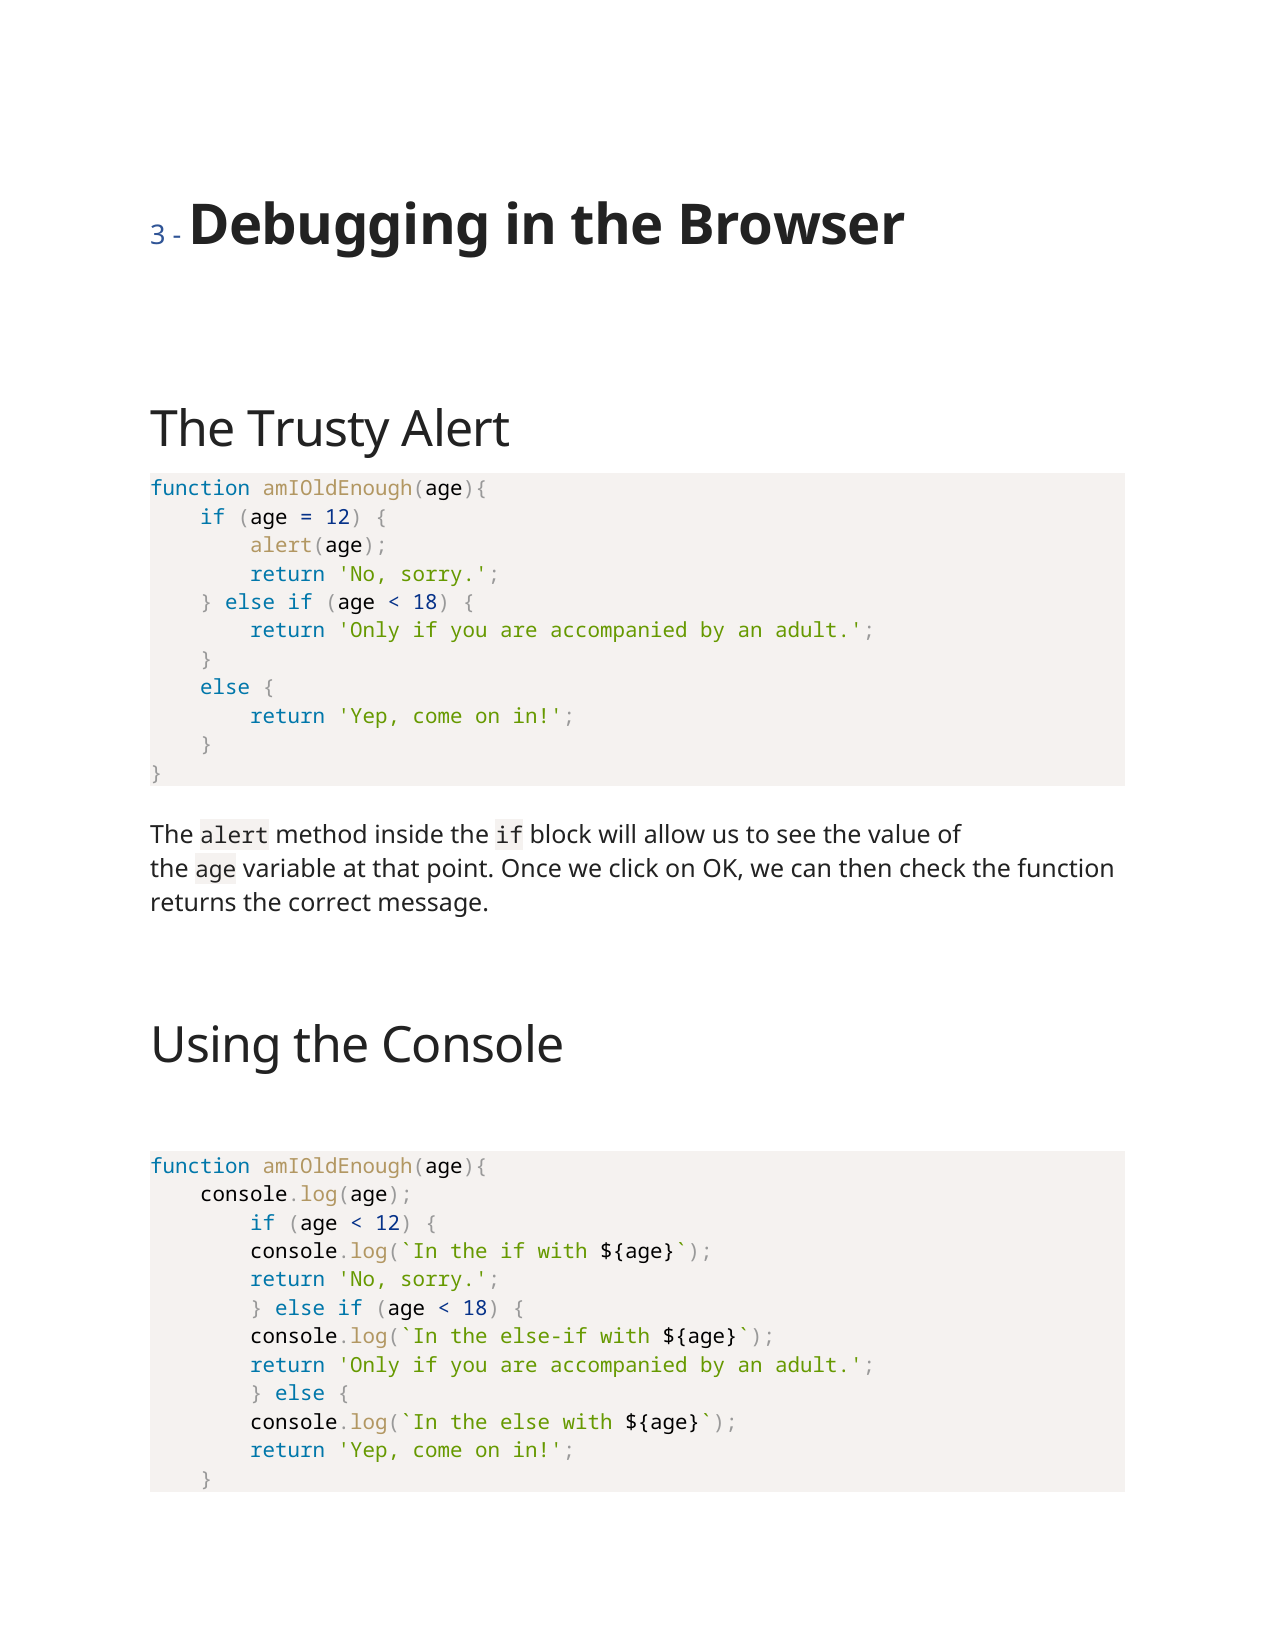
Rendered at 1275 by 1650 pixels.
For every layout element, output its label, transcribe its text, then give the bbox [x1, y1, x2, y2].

text } [150, 644, 1125, 672]
text } else if (age < 18) { [150, 587, 1125, 616]
text console.log(age); [150, 1179, 1125, 1208]
text alert(age); [150, 530, 1125, 559]
text return 'No, sorry.'; [150, 1264, 1125, 1293]
subtitle Using the Console [150, 1009, 1125, 1077]
text return 'No, sorry.'; [150, 559, 1125, 587]
text } else if (age < 18) { [150, 1293, 1125, 1321]
text else { [150, 672, 1125, 701]
text if (age < 12) { [150, 1208, 1125, 1236]
text function amIOldEnough(age){ [150, 473, 1125, 502]
text } [150, 758, 1125, 786]
text if (age = 12) { [150, 502, 1125, 530]
subtitle The Trusty Alert [150, 393, 1125, 461]
text } else { [150, 1378, 1125, 1407]
text } [150, 1464, 1125, 1492]
subtitle 3 - Debugging in the Browser [150, 185, 1125, 261]
text return 'Yep, come on in!'; [150, 1435, 1125, 1464]
text console.log(`In the else with ${age}`); [150, 1407, 1125, 1435]
text function amIOldEnough(age){ [150, 1151, 1125, 1179]
text return 'Only if you are accompanied by an adult.'; [150, 1350, 1125, 1378]
text return 'Only if you are accompanied by an adult.'; [150, 616, 1125, 644]
text console.log(`In the else-if with ${age}`); [150, 1321, 1125, 1350]
text } [150, 729, 1125, 758]
text The alert method inside the if block will allow us to see the value of the age variable at that point. Once we click on OK, we can then check the function returns the correct message. [489, 817, 1125, 919]
text console.log(`In the if with ${age}`); [150, 1236, 1125, 1264]
text return 'Yep, come on in!'; [150, 701, 1125, 729]
